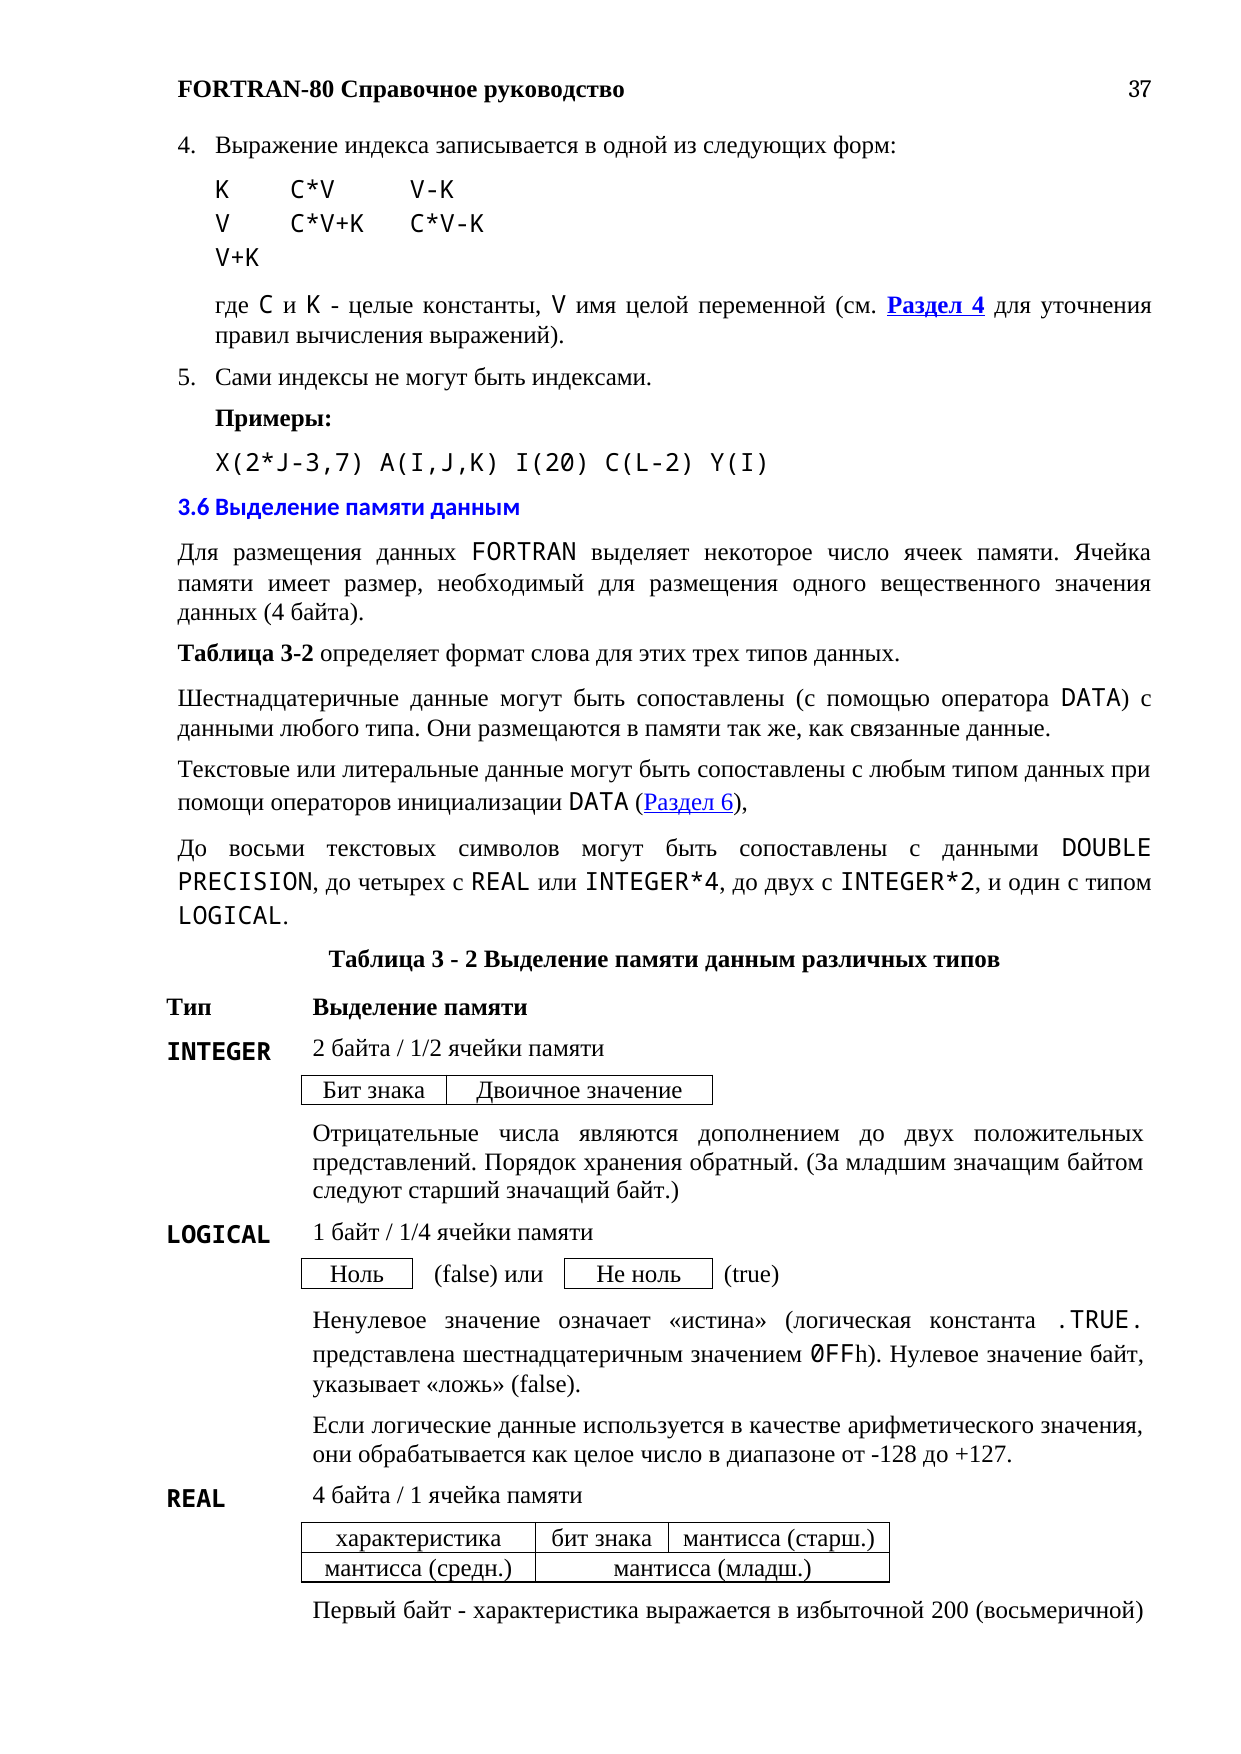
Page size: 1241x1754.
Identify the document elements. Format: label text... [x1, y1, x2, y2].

text K C*V V-K [215, 172, 1152, 206]
text До восьми текстовых символов могут быть сопоставлены с данными DOUBLE PRECISION, до четырех с REAL или INTEGER*4, до двух с INTEGER*2, и один с типом LOGICAL. [177, 830, 1152, 932]
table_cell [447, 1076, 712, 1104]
text V+K [215, 240, 1152, 274]
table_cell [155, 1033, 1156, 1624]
text где C и K - целые константы, V имя целой переменной (см. Раздел 4 для уточнения правил вычисления выражений). [215, 287, 1152, 349]
text Для размещения данных FORTRAN выделяет некоторое число ячеек памяти. Ячейка памяти имеет размер, необходимый для размещения одного вещественного значения данных (4 байта). [177, 534, 1152, 626]
text Текстовые или литеральные данные могут быть сопоставлены с любым типом данных при помощи операторов инициализации DATA (Раздел 6), [177, 754, 1152, 817]
text Таблица 3-2 определяет формат слова для этих трех типов данных. [177, 638, 1152, 667]
text Таблица 3 - 2 Выделение памяти данным различных типов [177, 944, 1152, 973]
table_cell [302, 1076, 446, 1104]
text X(2*J-3,7) A(I,J,K) I(20) C(L-2) Y(I) [215, 444, 1152, 478]
text V C*V+K C*V-K [215, 206, 1152, 240]
text Шестнадцатеричные данные могут быть сопоставлены (с помощью оператора DATA) с данными любого типа. Они размещаются в памяти так же, как связанные данные. [177, 679, 1152, 742]
list Сами индексы не могут быть индексами. [177, 362, 1152, 391]
text Примеры: [215, 403, 1152, 432]
list Выражение индекса записывается в одной из следующих форм: [177, 131, 1152, 159]
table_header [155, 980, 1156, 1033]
subtitle 3.6 Выделение памяти данным [177, 491, 1152, 521]
